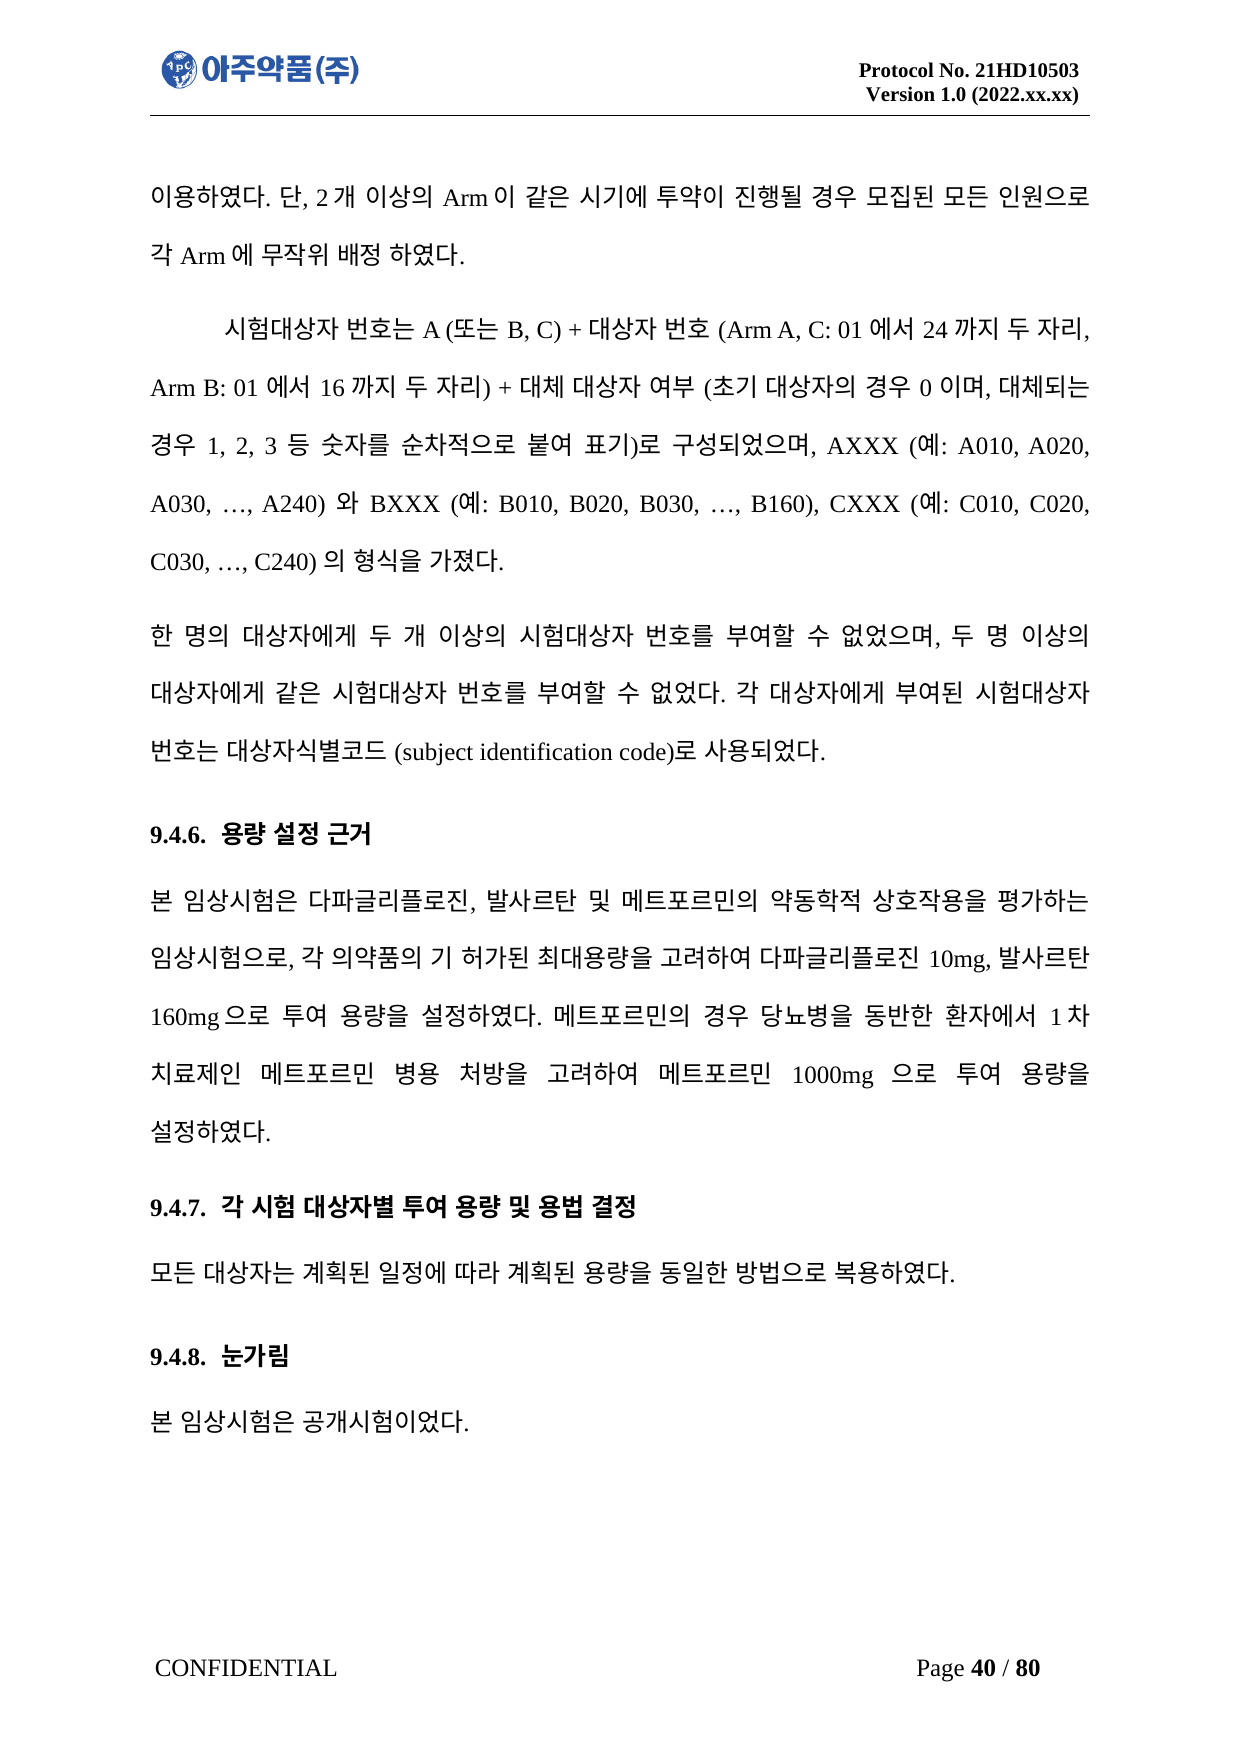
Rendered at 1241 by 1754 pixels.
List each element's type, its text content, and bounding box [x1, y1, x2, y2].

text 본 임상시험은 공개시험이었다. [150, 1403, 1090, 1439]
text 한 명의 대상자에게 두 개 이상의 시험대상자 번호를 부여할 수 없었으며, 두 명 이상의 대상자에게 같은 시험대상자 번호를 부여할 수 없었다. 각 대상자에게 부여된 시험대상자 번호는 대상자식별코드 (subject identification code)로 사용되었다. [150, 616, 1090, 768]
text 본 임상시험은 다파글리플로진, 발사르탄 및 메트포르민의 약동학적 상호작용을 평가하는 임상시험으로, 각 의약품의 기 허가된 최대용량을 고려하여 다파글리플로진 10mg, 발사르탄 160mg으로 투여 용량을 설정하였다. 메트포르민의 경우 당뇨병을 동반한 환자에서 1차 치료제인 메트포르민 병용 처방을 고려하여 메트포르민 1000mg 으로 투여 용량을 설정하였다. [150, 881, 1090, 1149]
text 용량 설정 근거 [150, 815, 1090, 851]
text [150, 177, 1090, 271]
text 시험대상자 번호는 A (또는 B, C) + 대상자 번호 (Arm A, C: 01 에서 24 까지 두 자리, Arm B: 01 에서 16 까지 두 자리) + 대체 대상자 여부 (초기 대상자의 경우 0 이며, 대체되는 경우 1, 2, 3 등 숫자를 순차적으로 붙여 표기)로 구성되었으며, AXXX (예: A010, A020, A030, …, A240) 와 BXXX (예: B010, B020, B030, …, B160), CXXX (예: C010, C020, C030, …, C240) 의 형식을 가졌다. [150, 310, 1090, 578]
text 모든 대상자는 계획된 일정에 따라 계획된 용량을 동일한 방법으로 복용하였다. [150, 1253, 1090, 1290]
text 각 시험 대상자별 투여 용량 및 용법 결정 [150, 1187, 1090, 1223]
picture [151, 41, 370, 98]
text 눈가림 [150, 1336, 1090, 1373]
